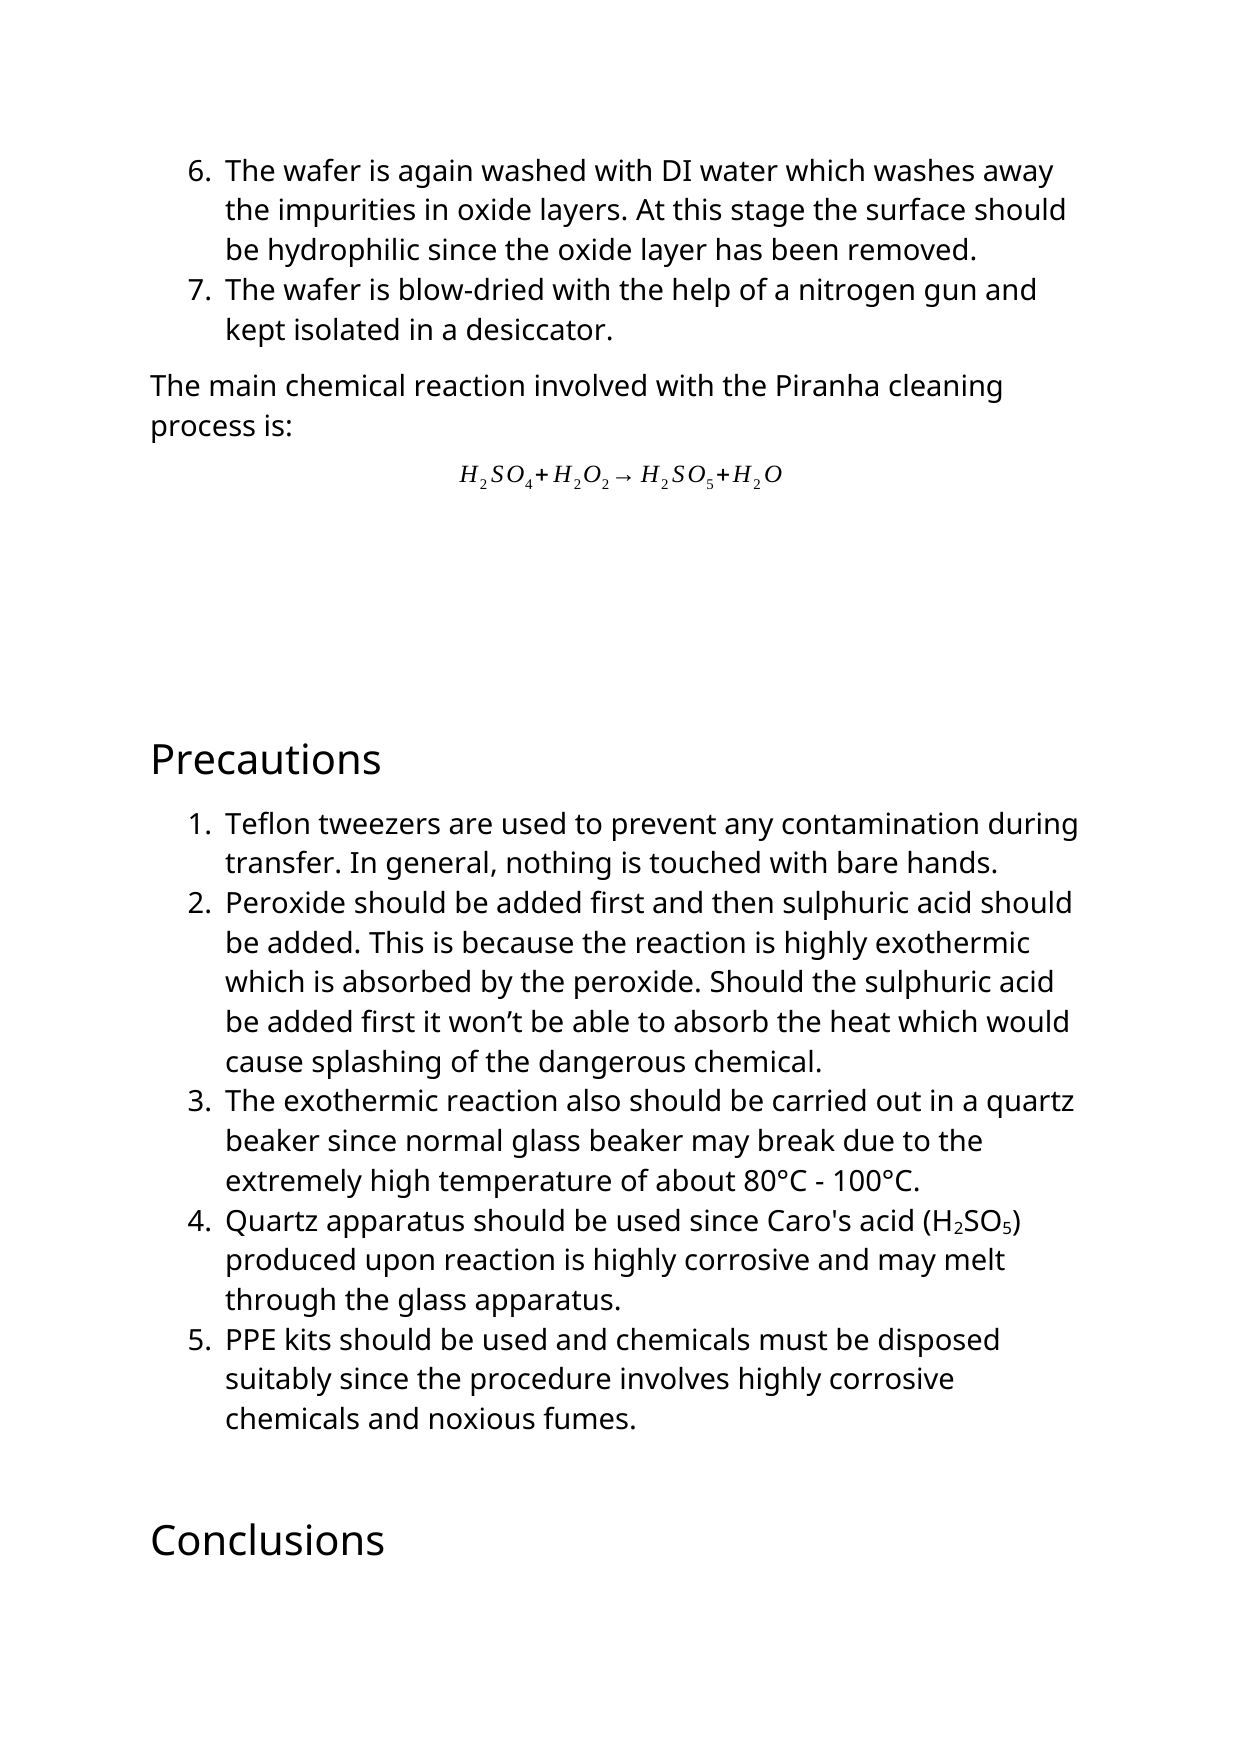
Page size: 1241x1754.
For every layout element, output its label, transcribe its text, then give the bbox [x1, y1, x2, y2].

list Peroxide should be added first and then sulphuric acid should be added. This is because the reaction is highly exothermic which is absorbed by the peroxide. Should the sulphuric acid be added first it won’t be able to absorb the heat which would cause splashing of the dangerous chemical. [187, 882, 1090, 1081]
list The exothermic reaction also should be carried out in a quartz beaker since normal glass beaker may break due to the extremely high temperature of about 80°C - 100°C. [187, 1081, 1090, 1200]
list The wafer is blow-dried with the help of a nitrogen gun and kept isolated in a desiccator. [187, 269, 1090, 348]
list Quartz apparatus should be used since Caro's acid (H2SO5) produced upon reaction is highly corrosive and may melt through the glass apparatus. [187, 1200, 1090, 1319]
text The main chemical reaction involved with the Piranha cleaning process is: [150, 365, 1090, 444]
text Conclusions [150, 1511, 1090, 1568]
list The wafer is again washed with DI water which washes away the impurities in oxide layers. At this stage the surface should be hydrophilic since the oxide layer has been removed. [187, 150, 1090, 269]
list PPE kits should be used and chemicals must be disposed suitably since the procedure involves highly corrosive chemicals and noxious fumes. [187, 1319, 1090, 1438]
list Teflon tweezers are used to prevent any contamination during transfer. In general, nothing is touched with bare hands. [187, 803, 1090, 882]
text Precautions [150, 729, 1090, 786]
